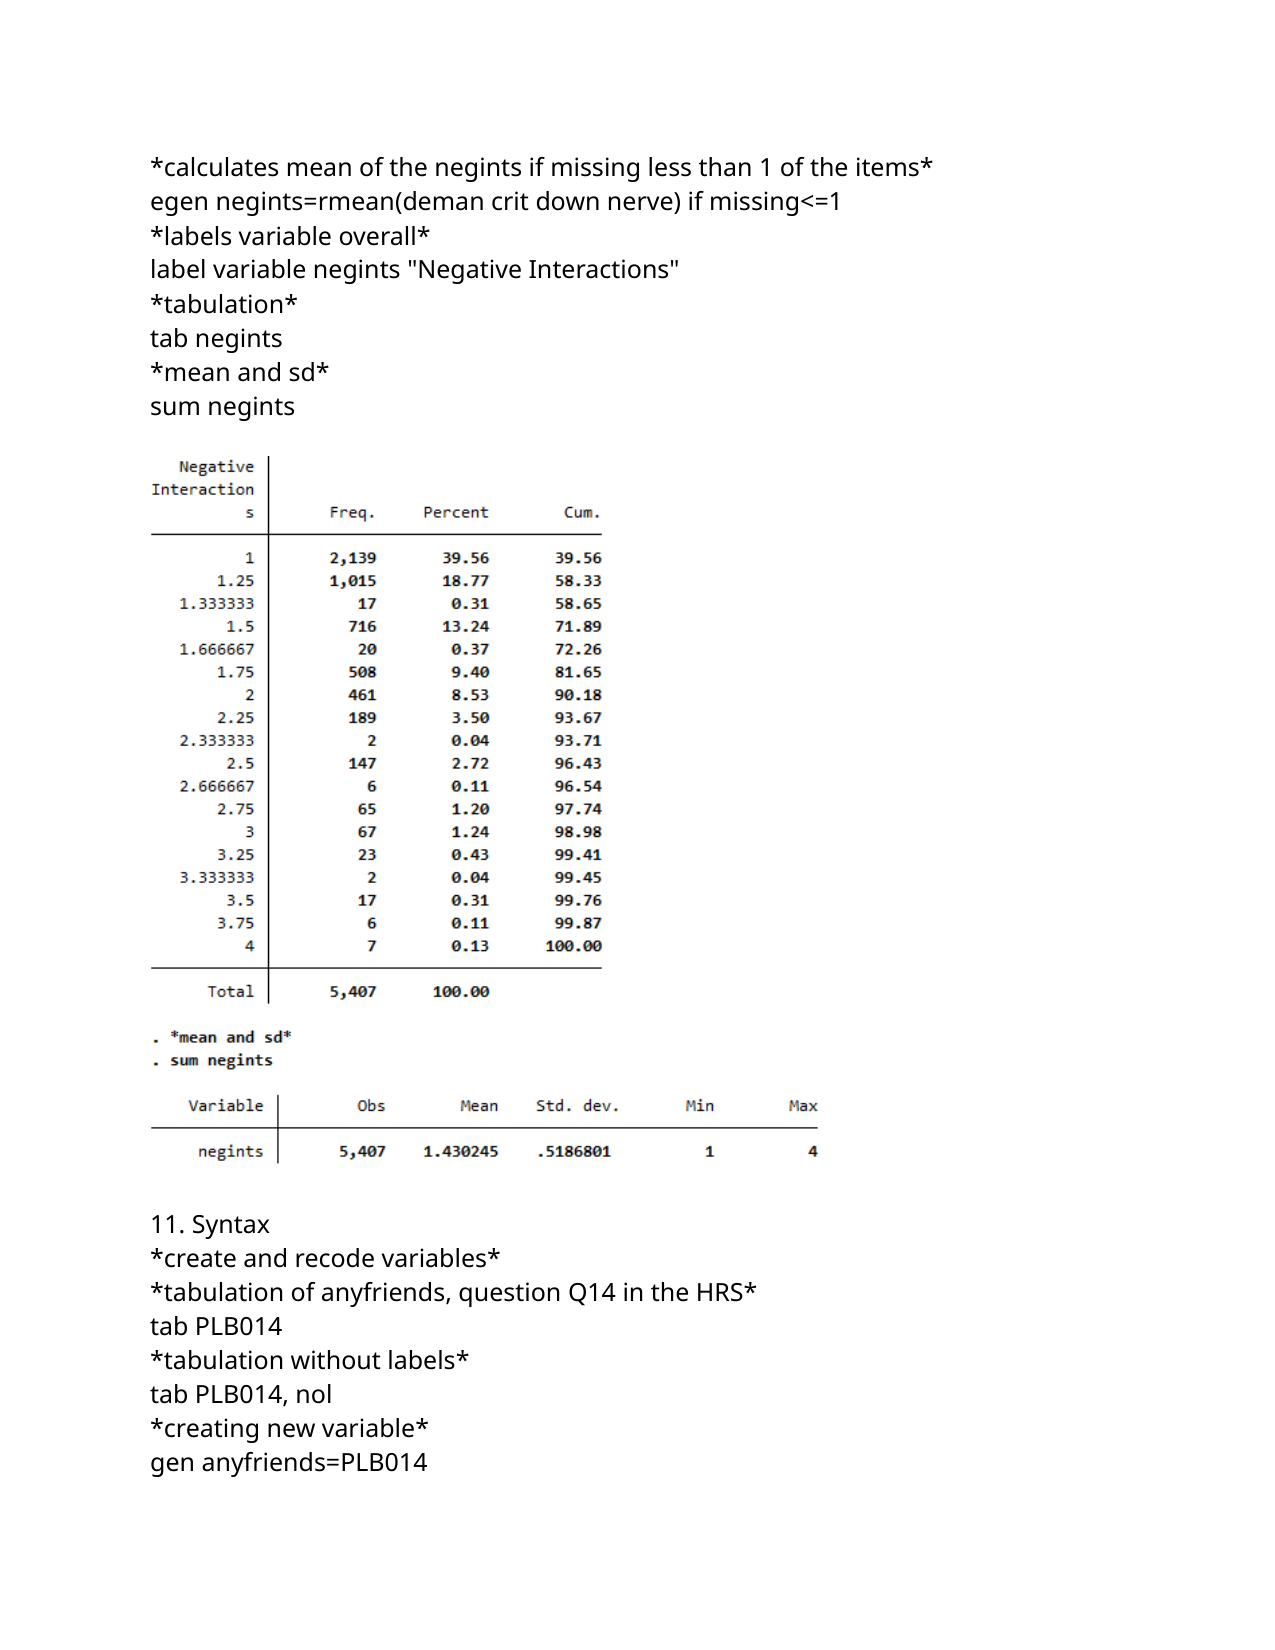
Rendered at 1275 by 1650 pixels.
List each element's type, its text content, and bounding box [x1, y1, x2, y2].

text *calculates mean of the negints if missing less than 1 of the items* [150, 150, 1125, 184]
text *tabulation of anyfriends, question Q14 in the HRS* [150, 1274, 1125, 1309]
text 11. Syntax [150, 1206, 1125, 1241]
text *tabulation without labels* [150, 1343, 1125, 1377]
text tab PLB014, nol [150, 1377, 1125, 1411]
text sum negints [150, 388, 1125, 422]
text label variable negints "Negative Interactions" [150, 252, 1125, 286]
text *creating new variable* [150, 1411, 1125, 1445]
text *labels variable overall* [150, 218, 1125, 252]
text *create and recode variables* [150, 1241, 1125, 1274]
text egen negints=rmean(deman crit down nerve) if missing<=1 [150, 184, 1125, 218]
text tab negints [150, 320, 1125, 354]
text *mean and sd* [150, 354, 1125, 388]
text gen anyfriends=PLB014 [150, 1445, 1125, 1479]
text *tabulation* [150, 286, 1125, 320]
text tab PLB014 [150, 1309, 1125, 1343]
picture [150, 456, 838, 1173]
